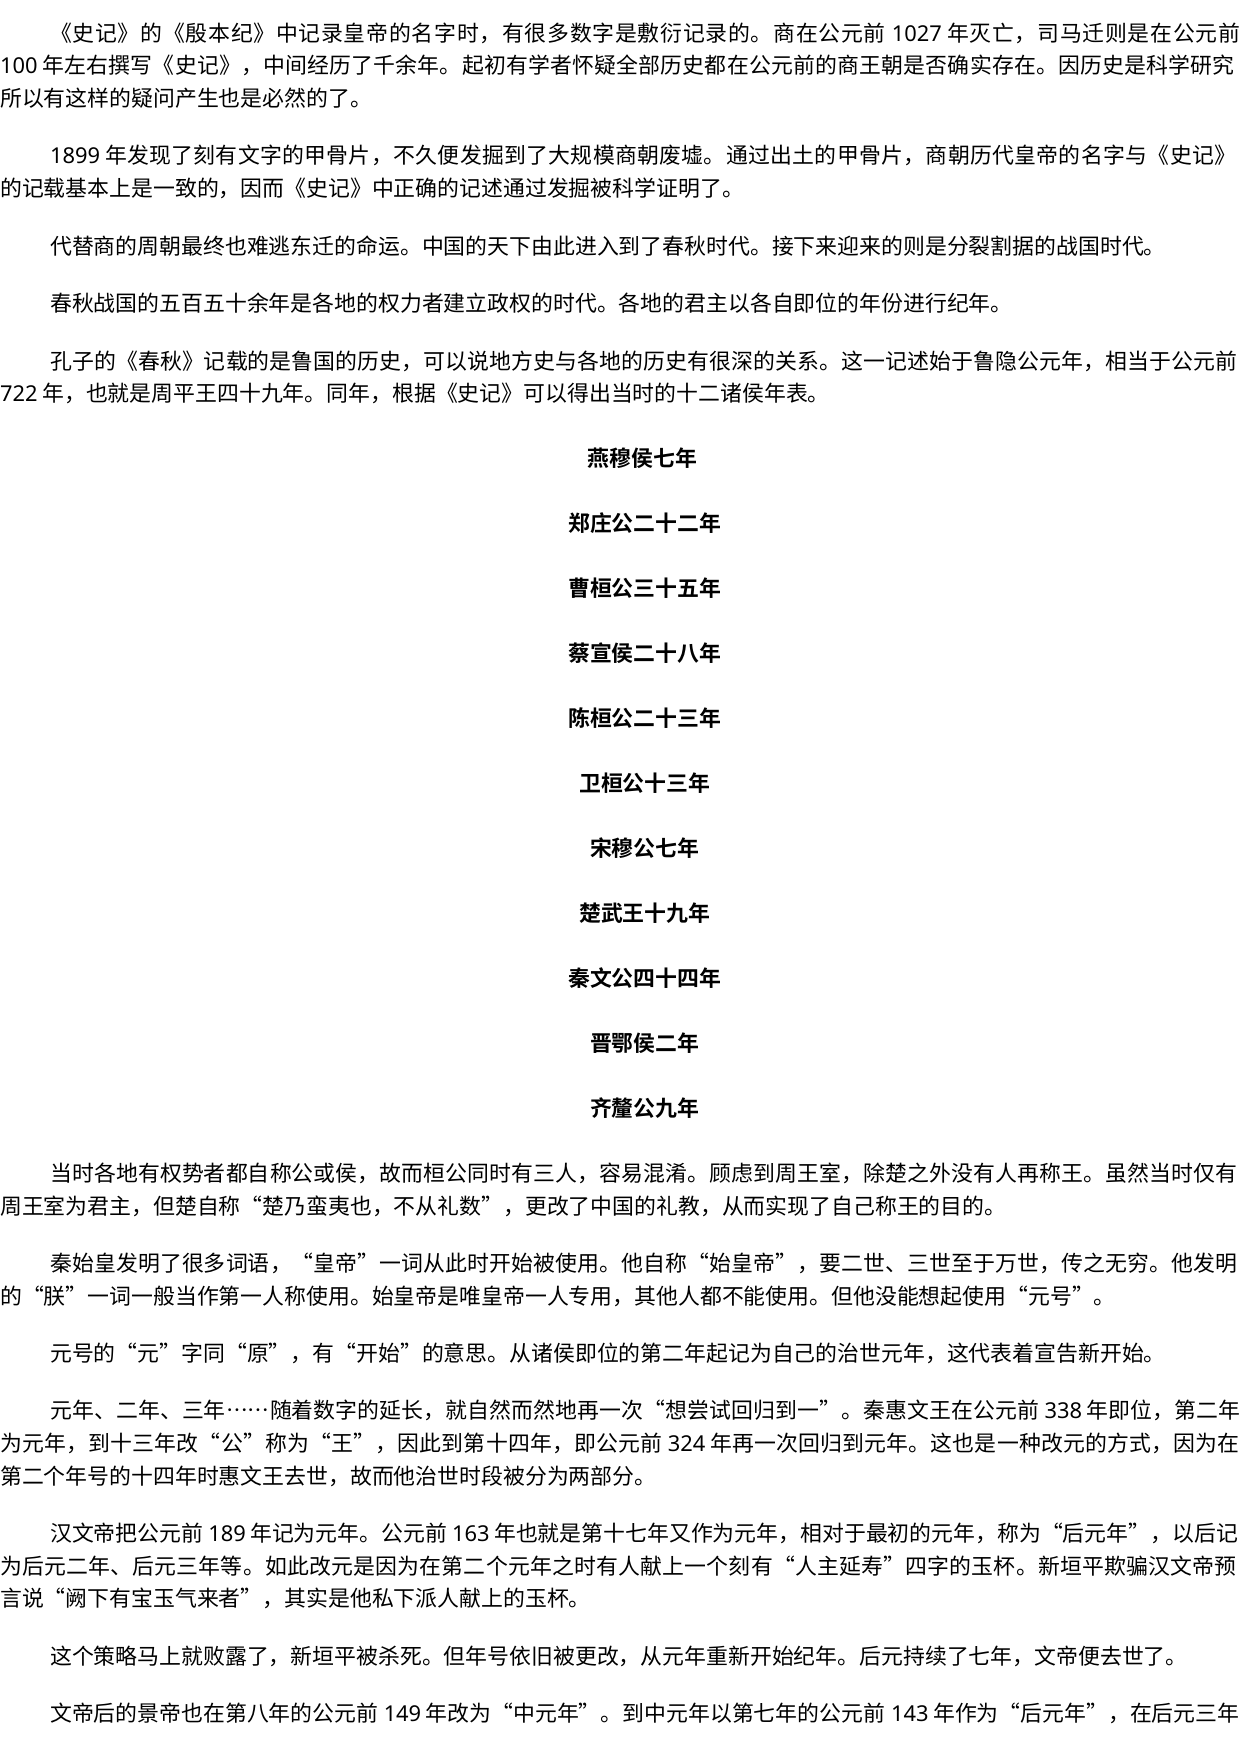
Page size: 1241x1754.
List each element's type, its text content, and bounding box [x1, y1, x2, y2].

text 元年、二年、三年……随着数字的延长，就自然而然地再一次“想尝试回归到一”。秦惠文王在公元前338年即位，第二年为元年，到十三年改“公”称为“王”，因此到第十四年，即公元前324年再一次回归到元年。这也是一种改元的方式，因为在第二个年号的十四年时惠文王去世，故而他治世时段被分为两部分。 [0, 1393, 1240, 1491]
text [0, 1696, 1240, 1728]
text 秦始皇发明了很多词语，“皇帝”一词从此时开始被使用。他自称“始皇帝”，要二世、三世至于万世，传之无穷。他发明的“朕”一词一般当作第一人称使用。始皇帝是唯皇帝一人专用，其他人都不能使用。但他没能想起使用“元号”。 [0, 1246, 1240, 1311]
text 郑庄公二十二年 [44, 506, 1240, 538]
text 这个策略马上就败露了，新垣平被杀死。但年号依旧被更改，从元年重新开始纪年。后元持续了七年，文帝便去世了。 [0, 1638, 1240, 1671]
text 宋穆公七年 [44, 831, 1240, 863]
text 曹桓公三十五年 [44, 571, 1240, 603]
text 当时各地有权势者都自称公或侯，故而桓公同时有三人，容易混淆。顾虑到周王室，除楚之外没有人再称王。虽然当时仅有周王室为君主，但楚自称“楚乃蛮夷也，不从礼数”，更改了中国的礼教，从而实现了自己称王的目的。 [0, 1156, 1240, 1221]
text 秦文公四十四年 [44, 961, 1240, 993]
text 齐釐公九年 [44, 1091, 1240, 1123]
text 《史记》的《殷本纪》中记录皇帝的名字时，有很多数字是敷衍记录的。商在公元前1027年灭亡，司马迁则是在公元前100年左右撰写《史记》，中间经历了千余年。起初有学者怀疑全部历史都在公元前的商王朝是否确实存在。因历史是科学研究，所以有这样的疑问产生也是必然的了。 [0, 16, 1240, 113]
text 1899年发现了刻有文字的甲骨片，不久便发掘到了大规模商朝废墟。通过出土的甲骨片，商朝历代皇帝的名字与《史记》的记载基本上是一致的，因而《史记》中正确的记述通过发掘被科学证明了。 [0, 138, 1240, 203]
text 孔子的《春秋》记载的是鲁国的历史，可以说地方史与各地的历史有很深的关系。这一记述始于鲁隐公元年，相当于公元前722年，也就是周平王四十九年。同年，根据《史记》可以得出当时的十二诸侯年表。 [0, 343, 1240, 408]
text 燕穆侯七年 [44, 441, 1240, 473]
text 卫桓公十三年 [44, 766, 1240, 798]
text 汉文帝把公元前189年记为元年。公元前163年也就是第十七年又作为元年，相对于最初的元年，称为“后元年”，以后记为后元二年、后元三年等。如此改元是因为在第二个元年之时有人献上一个刻有“人主延寿”四字的玉杯。新垣平欺骗汉文帝预言说“阙下有宝玉气来者”，其实是他私下派人献上的玉杯。 [0, 1516, 1240, 1613]
text 元号的“元”字同“原”，有“开始”的意思。从诸侯即位的第二年起记为自己的治世元年，这代表着宣告新开始。 [0, 1336, 1240, 1368]
text 蔡宣侯二十八年 [44, 636, 1240, 668]
text 楚武王十九年 [44, 896, 1240, 928]
text 春秋战国的五百五十余年是各地的权力者建立政权的时代。各地的君主以各自即位的年份进行纪年。 [0, 286, 1240, 318]
text 陈桓公二十三年 [44, 701, 1240, 733]
text 晋鄂侯二年 [44, 1026, 1240, 1058]
text 代替商的周朝最终也难逃东迁的命运。中国的天下由此进入到了春秋时代。接下来迎来的则是分裂割据的战国时代。 [0, 228, 1240, 261]
